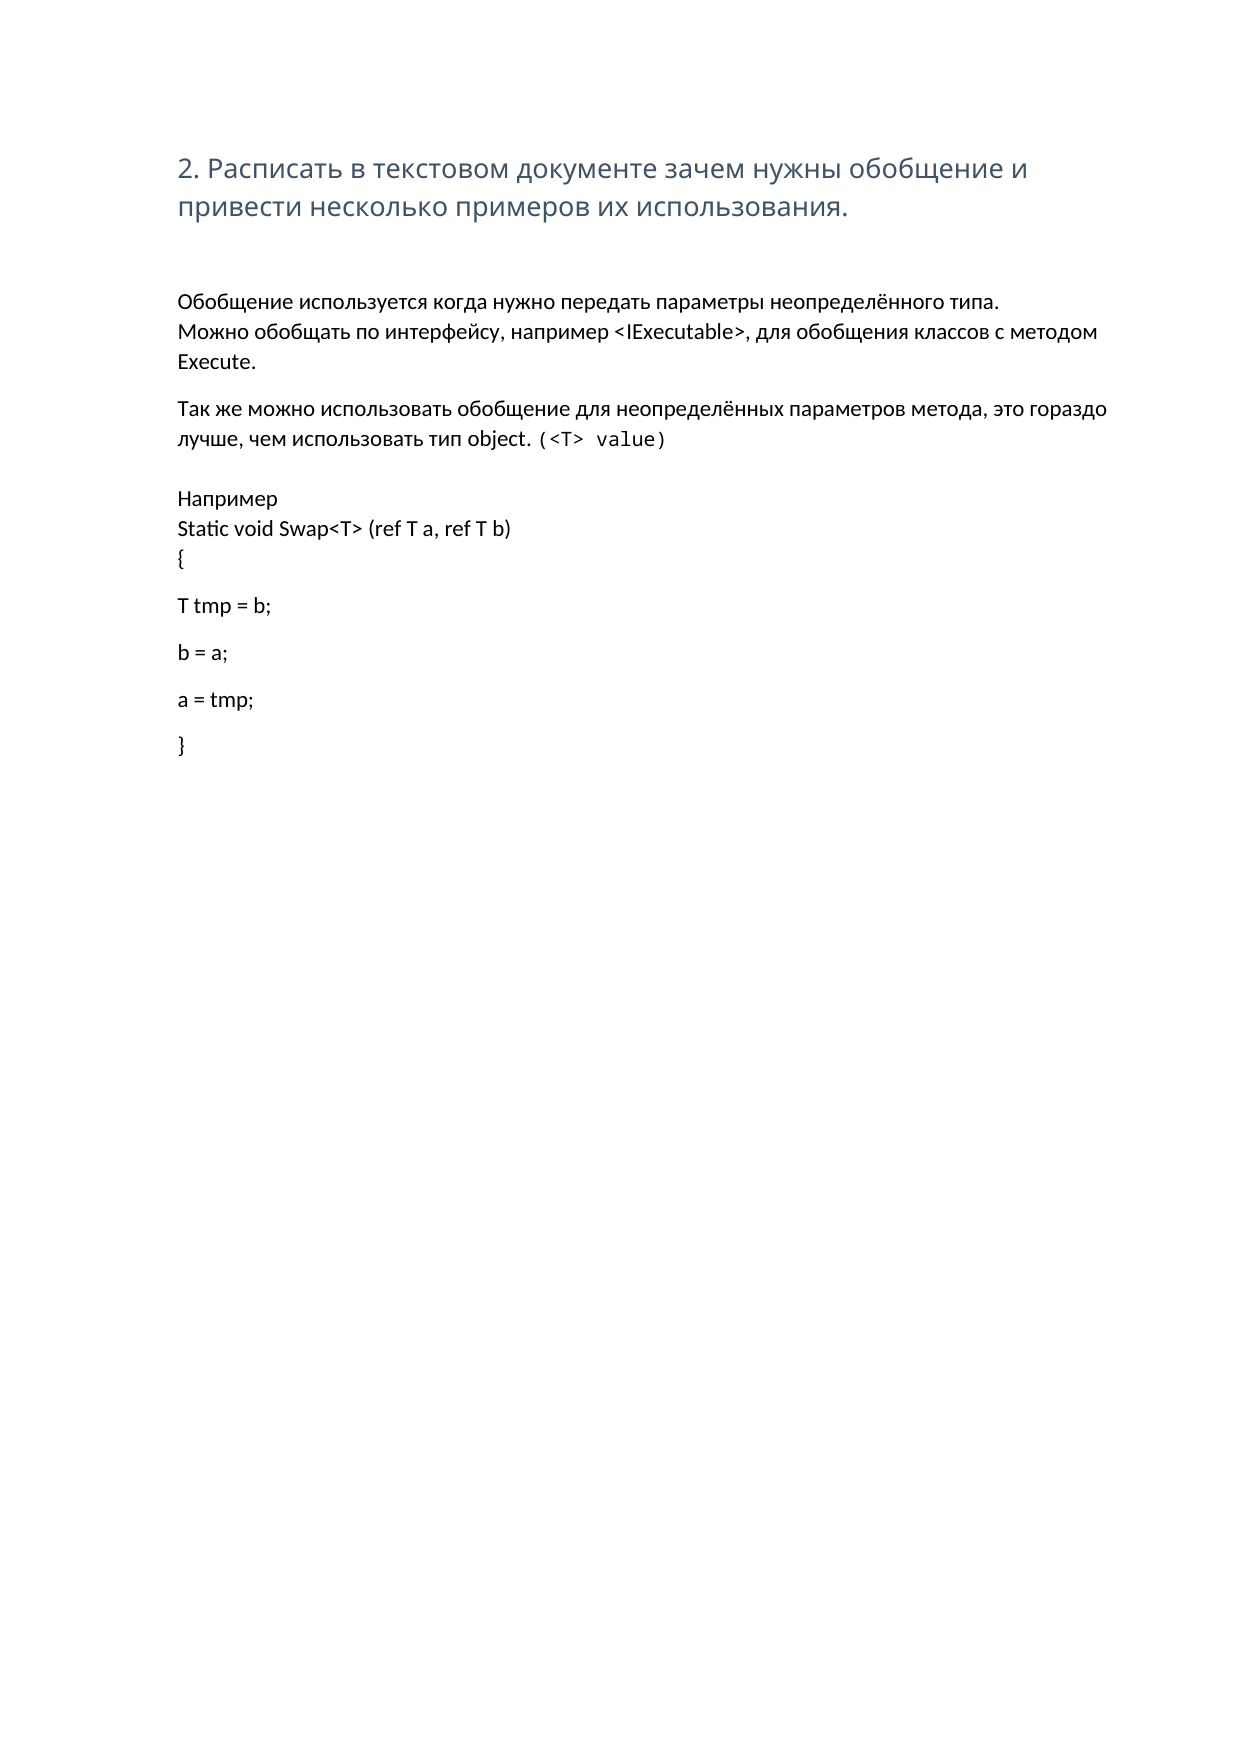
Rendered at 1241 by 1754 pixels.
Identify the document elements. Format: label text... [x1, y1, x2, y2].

text Так же можно использовать обобщение для неопределённых параметров метода, это гораздо лучше, чем использовать тип object. (<T> value) Например Static void Swap<T> (ref T a, ref T b) { [177, 394, 1152, 572]
text } [177, 732, 1152, 790]
text 2. Расписать в текстовом документе зачем нужны обобщение и привести несколько примеров их использования. [177, 149, 1152, 224]
text Обобщение используется когда нужно передать параметры неопределённого типа. Можно обобщать по интерфейсу, например <IExecutable>, для обобщения классов с методом Execute. [177, 287, 1152, 375]
text b = a; [177, 638, 1152, 666]
text a = tmp; [177, 685, 1152, 713]
text T tmp = b; [177, 591, 1152, 619]
